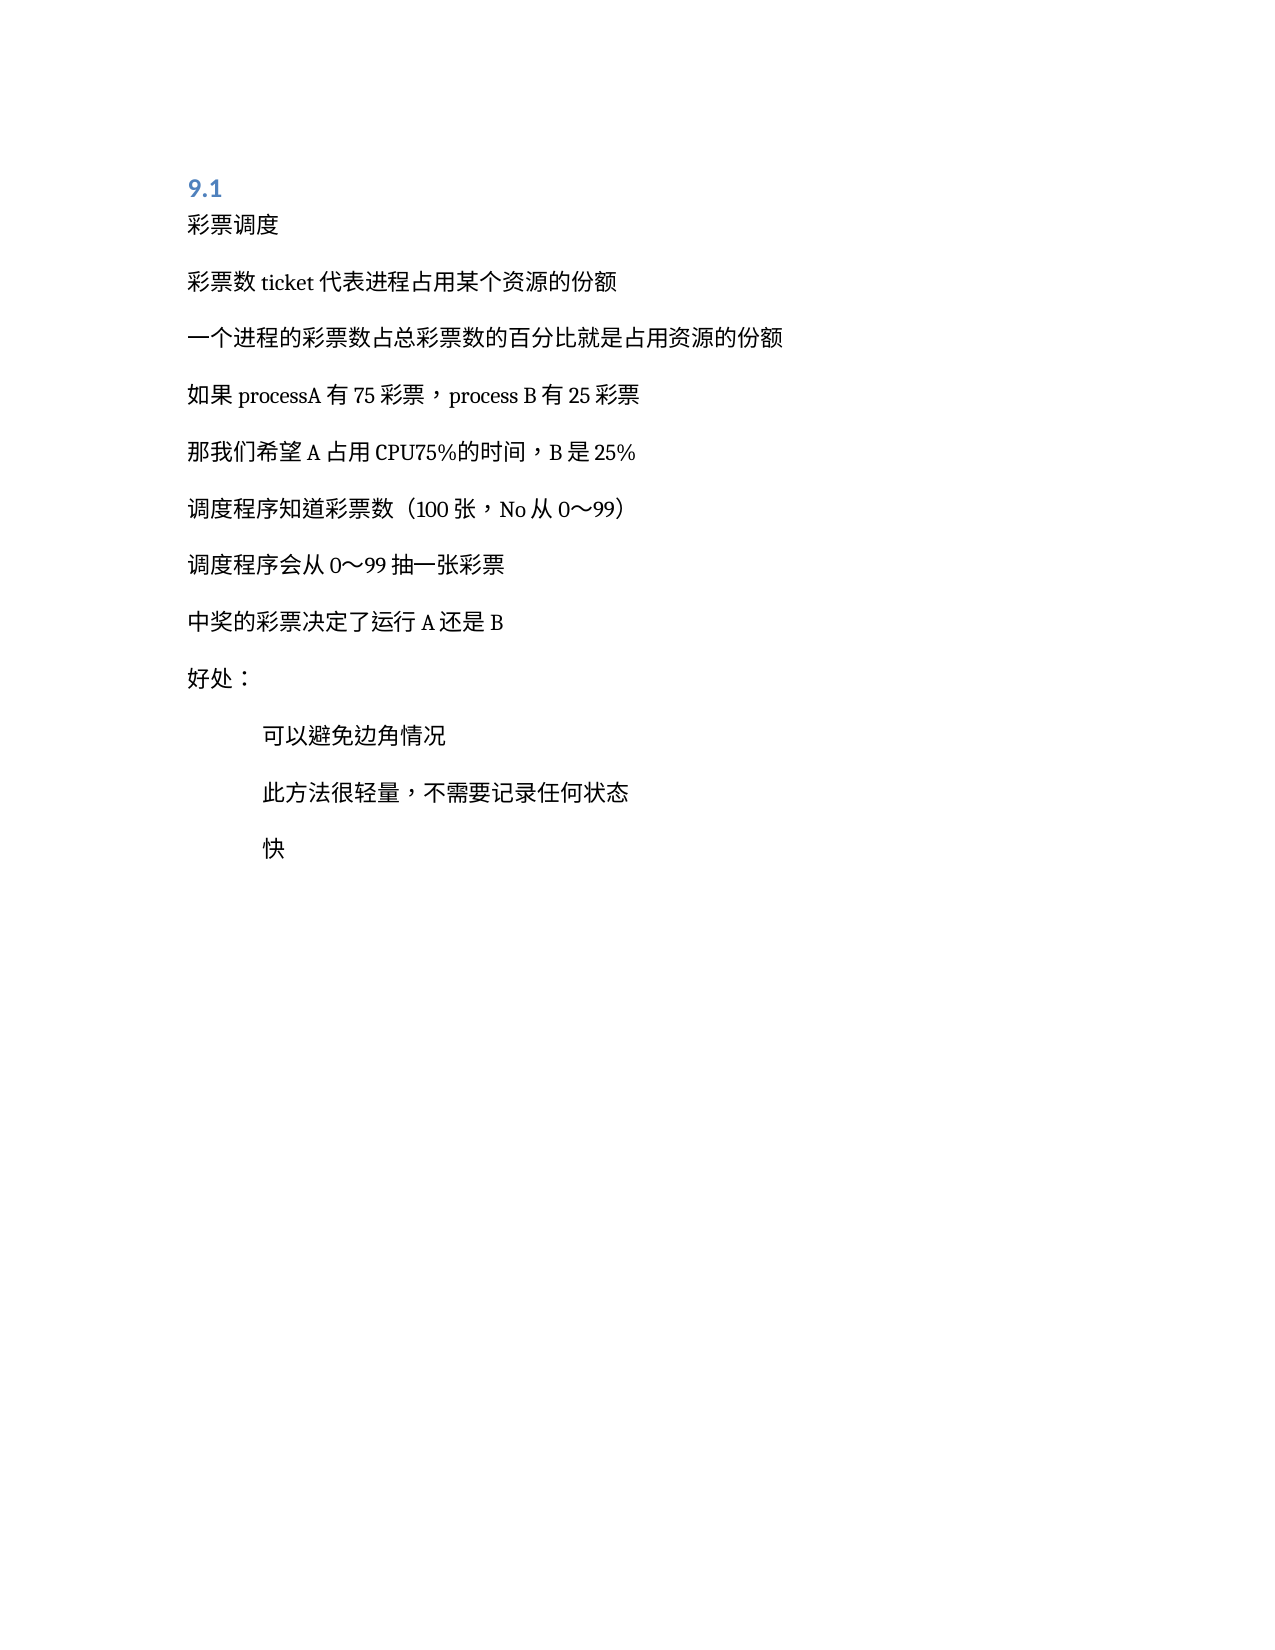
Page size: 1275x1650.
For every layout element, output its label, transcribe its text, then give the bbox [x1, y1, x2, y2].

text 调度程序会从0～99抽一张彩票 [187, 549, 1087, 581]
text 彩票数ticket 代表进程占用某个资源的份额 [187, 266, 1087, 297]
text 如果processA有75彩票，process B有25彩票 [187, 379, 1087, 410]
text 彩票调度 [187, 209, 1087, 240]
text 此方法很轻量，不需要记录任何状态 [187, 776, 1087, 808]
subtitle 9.1 [187, 171, 1087, 204]
text 调度程序知道彩票数（100张，No从0～99） [187, 493, 1087, 524]
text 那我们希望A占用CPU75%的时间，B是25% [187, 436, 1087, 467]
text 中奖的彩票决定了运行A还是B [187, 606, 1087, 637]
text 可以避免边角情况 [187, 720, 1087, 751]
text 一个进程的彩票数占总彩票数的百分比就是占用资源的份额 [187, 322, 1087, 353]
text 快 [187, 833, 1087, 864]
text 好处： [187, 663, 1087, 694]
